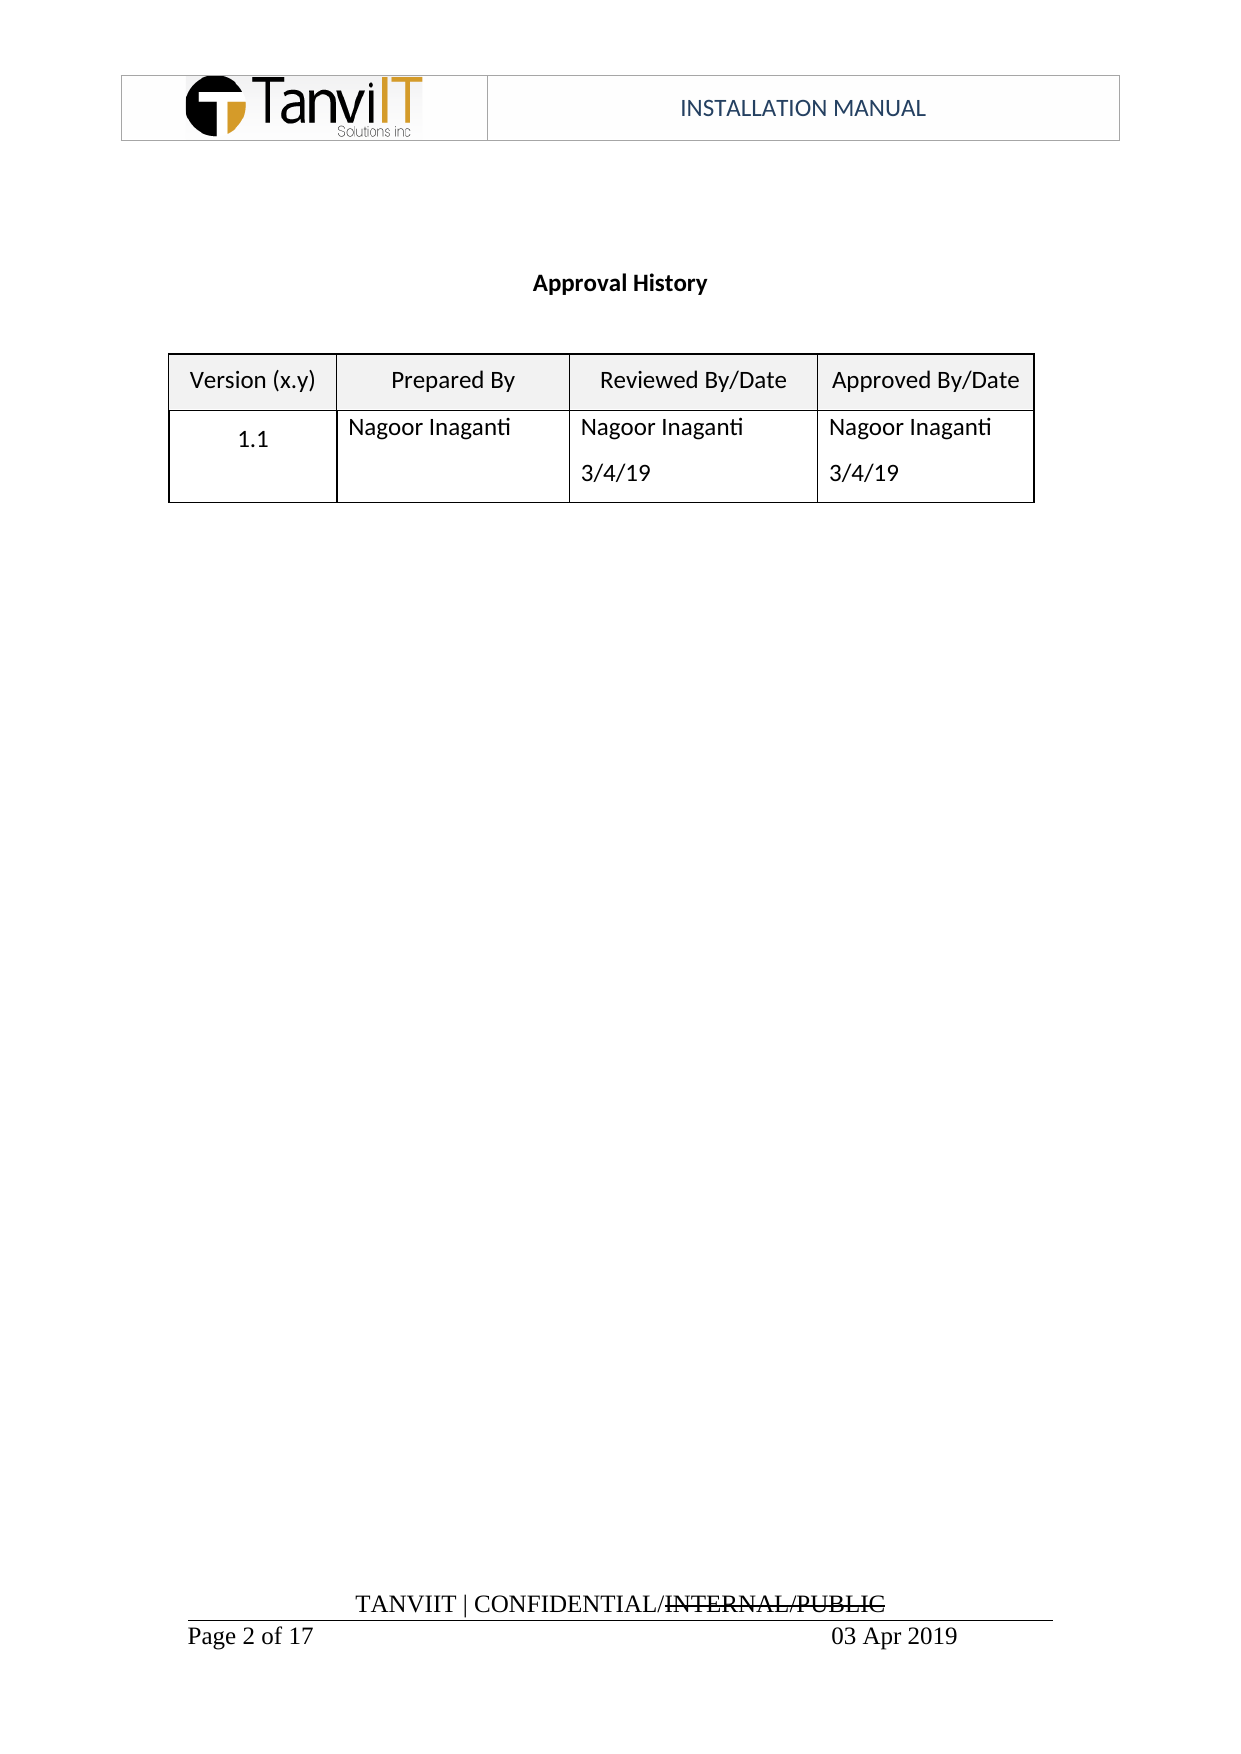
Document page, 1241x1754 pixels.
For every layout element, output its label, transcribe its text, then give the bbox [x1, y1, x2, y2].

table_header Approved By/Date [818, 355, 1033, 409]
table_header Version (x.y) [169, 355, 336, 409]
table_header Prepared By [337, 355, 569, 409]
table_cell 1.1 [170, 411, 336, 502]
table_cell Nagoor Inaganti 3/4/19 [818, 411, 1033, 502]
table_cell Nagoor Inaganti 3/4/19 [570, 411, 817, 502]
table_cell Nagoor Inaganti [338, 411, 569, 502]
text Approval History [187, 267, 1053, 297]
table_header Reviewed By/Date [570, 355, 817, 409]
picture [185, 76, 423, 140]
